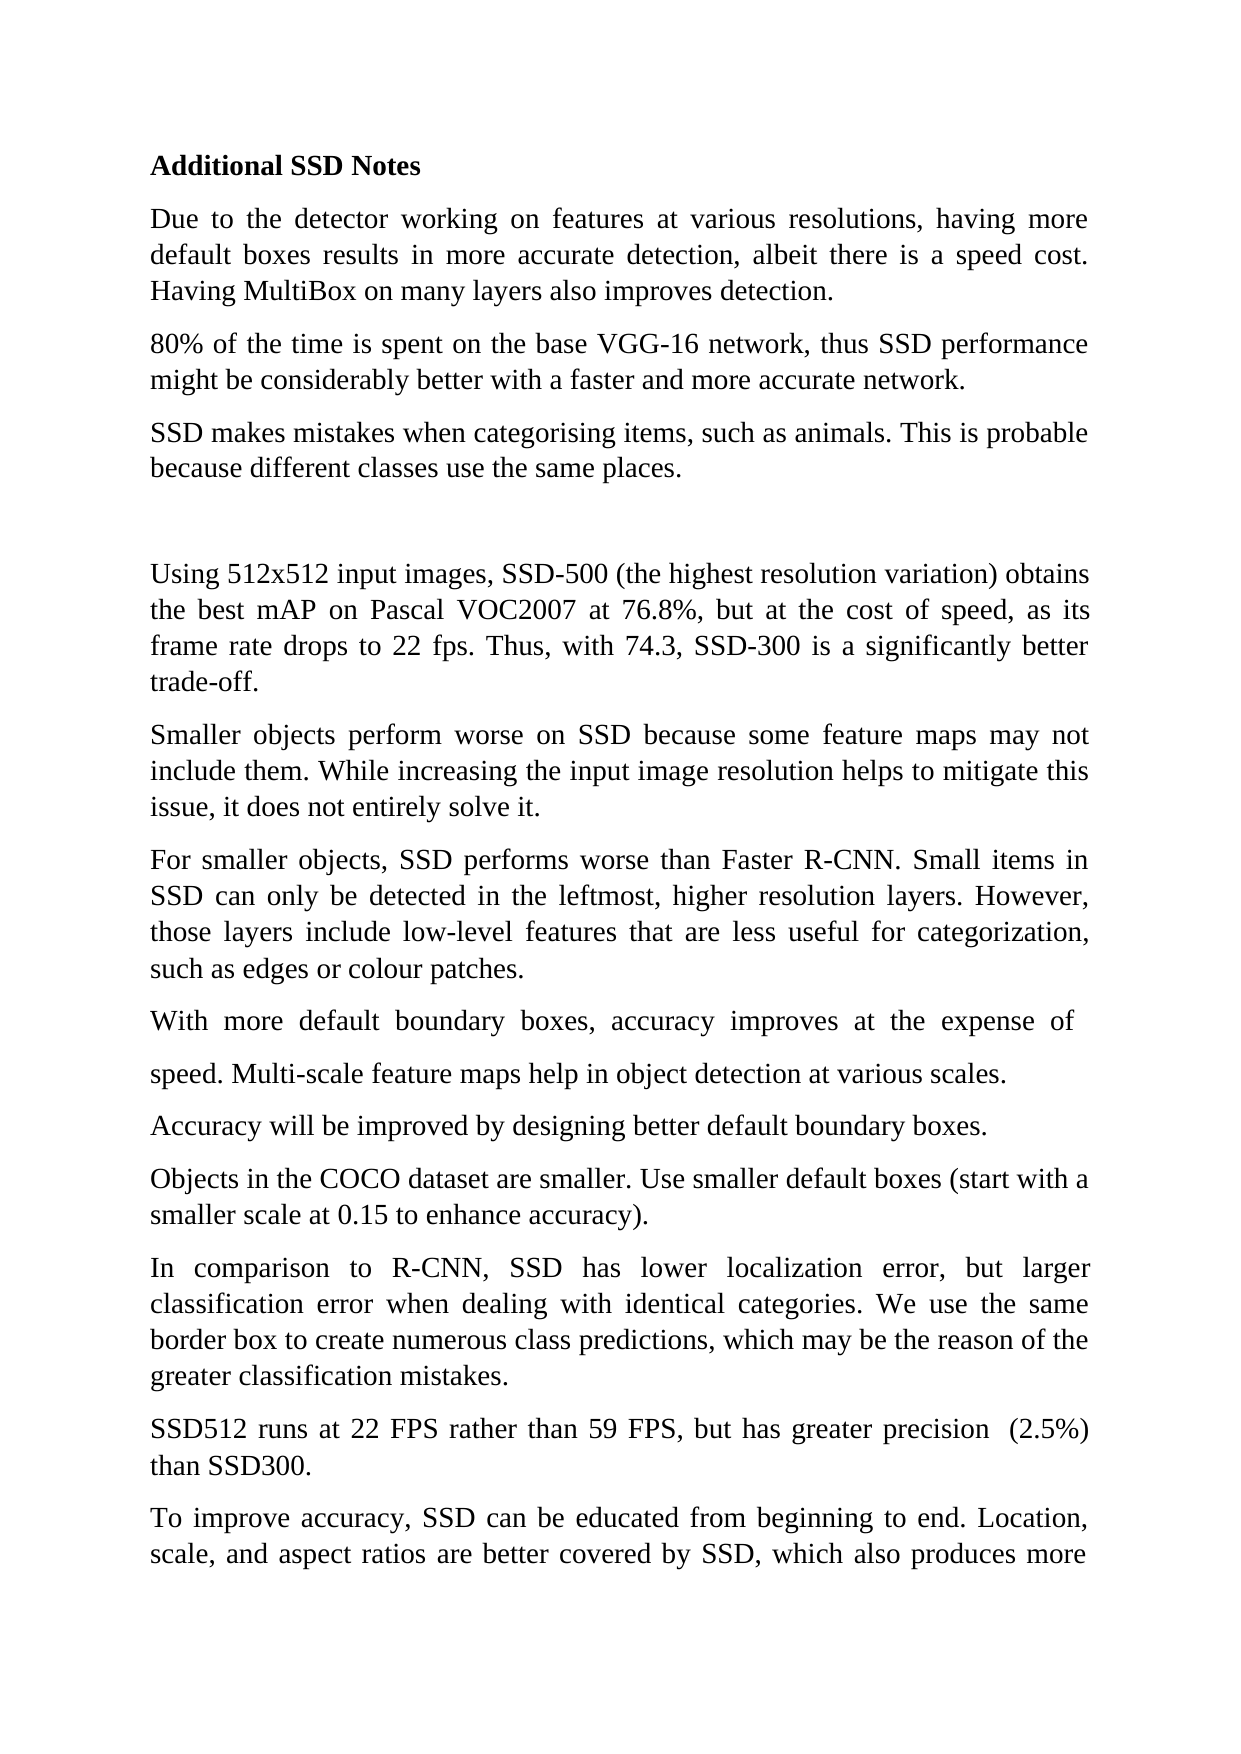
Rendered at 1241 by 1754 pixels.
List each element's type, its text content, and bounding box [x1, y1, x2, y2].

text Smaller objects perform worse on SSD because some feature maps may not include them. While increasing the input image resolution helps to mitigate this issue, it does not entirely solve it. [150, 717, 1090, 823]
text Objects in the COCO dataset are smaller. Use smaller default boxes (start with a smaller scale at 0.15 to enhance accuracy). [150, 1161, 1090, 1231]
text SSD makes mistakes when categorising items, such as animals. This is probable because different classes use the same places. [150, 415, 1089, 484]
subtitle Additional SSD Notes [150, 148, 1155, 182]
text To improve accuracy, SSD can be educated from beginning to end. Location, scale, and aspect ratios are better covered by SSD, which also produces more [150, 1500, 1090, 1570]
text Due to the detector working on features at various resolutions, having more default boxes results in more accurate detection, albeit there is a speed cost. Having MultiBox on many layers also improves detection. [150, 201, 1089, 307]
text 80% of the time is spent on the base VGG-16 network, thus SSD performance might be considerably better with a faster and more accurate network. [150, 326, 1090, 396]
text Using 512x512 input images, SSD-500 (the highest resolution variation) obtains the best mAP on Pascal VOC2007 at 76.8%, but at the cost of speed, as its frame rate drops to 22 fps. Thus, with 74.3, SSD-300 is a significantly better trade-off. [150, 556, 1090, 698]
text For smaller objects, SSD performs worse than Faster R-CNN. Small items in SSD can only be detected in the leftmost, higher resolution layers. However, those layers include low-level features that are less useful for categorization, such as edges or colour patches. [150, 842, 1090, 984]
text In comparison to R-CNN, SSD has lower localization error, but larger classification error when dealing with identical categories. We use the same border box to create numerous class predictions, which may be the reason of the greater classification mistakes. [150, 1250, 1090, 1392]
text SSD512 runs at 22 FPS rather than 59 FPS, but has greater precision (2.5%) than SSD300. [150, 1411, 1089, 1481]
text With more default boundary boxes, accuracy improves at the expense of speed. Multi-scale feature maps help in object detection at various scales. [150, 1003, 1076, 1089]
text Accuracy will be improved by designing better default boundary boxes. [150, 1108, 1155, 1142]
